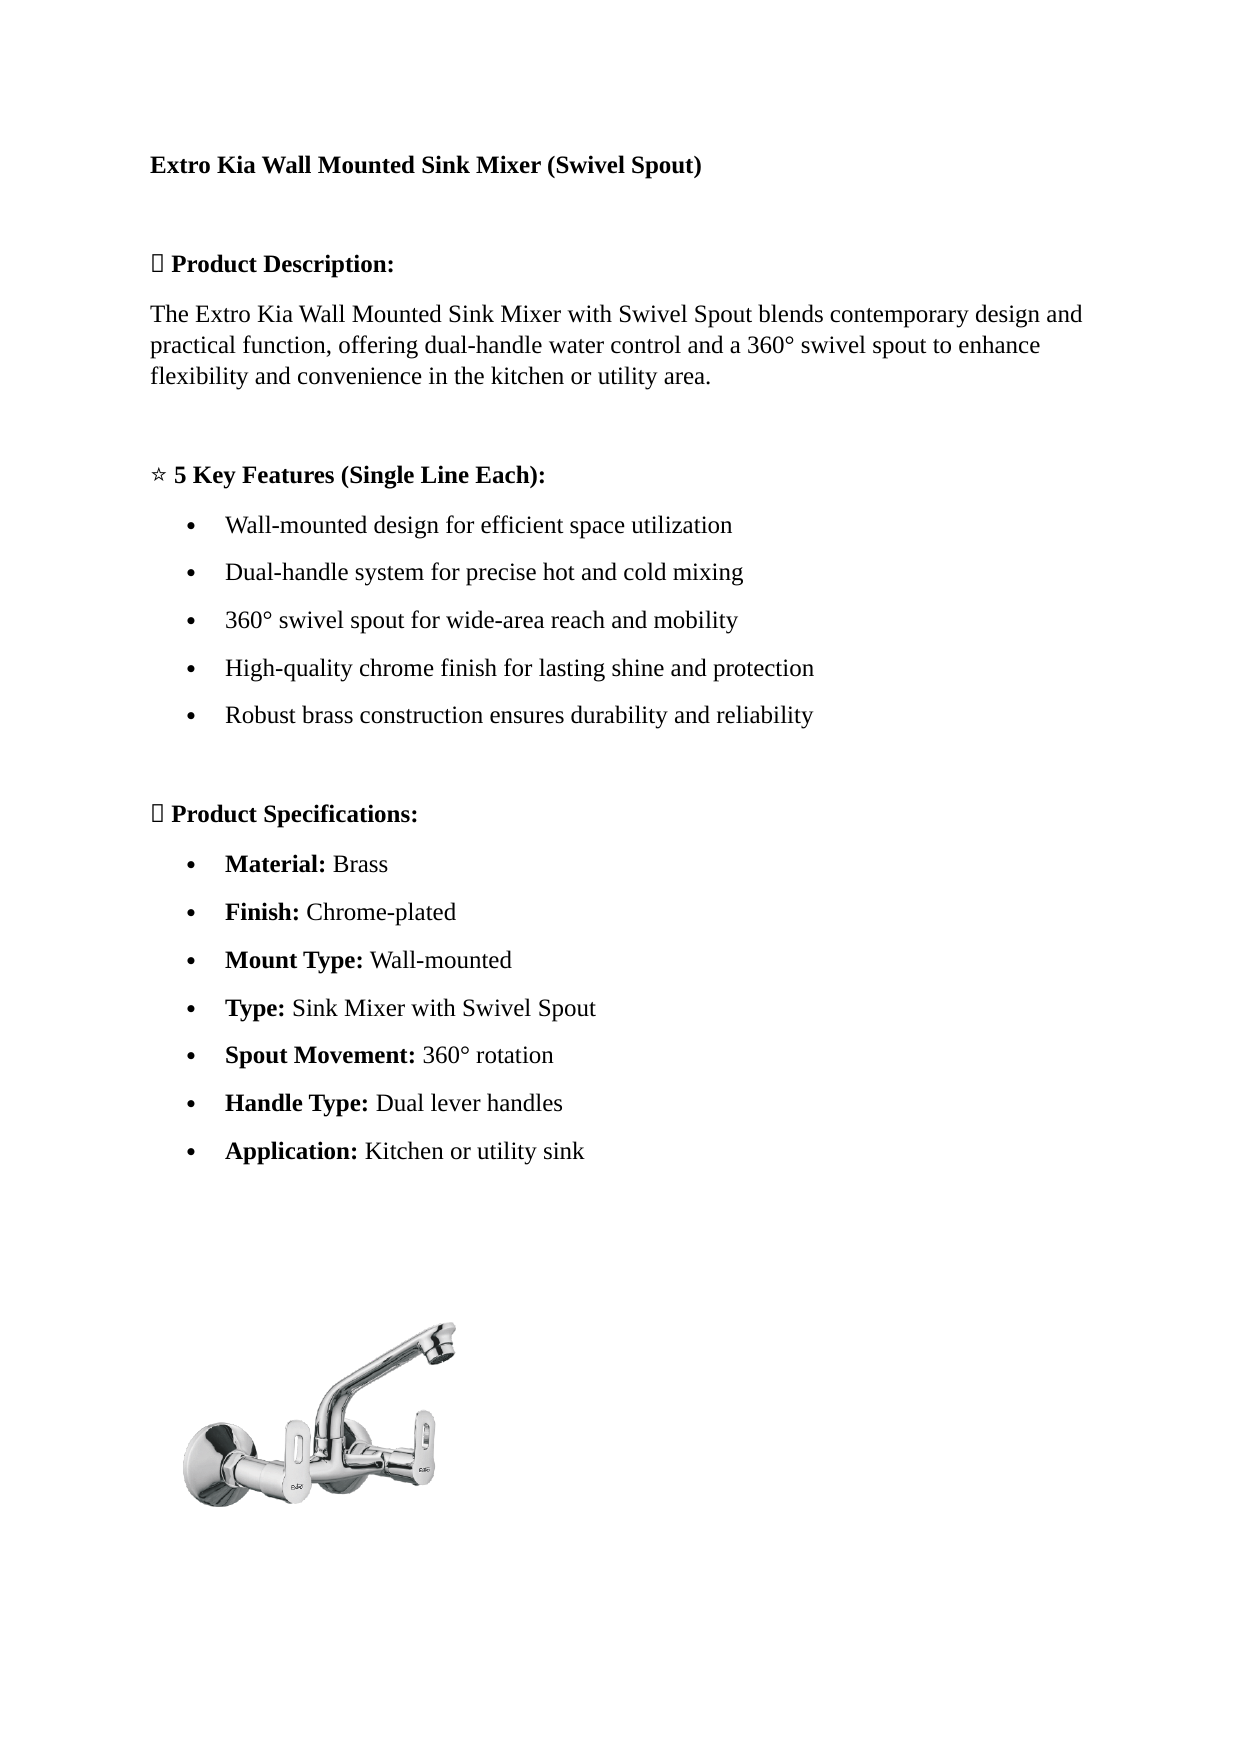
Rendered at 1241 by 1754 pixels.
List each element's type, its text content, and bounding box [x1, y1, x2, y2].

list Dual-handle system for precise hot and cold mixing [187, 557, 1090, 586]
text 📐 Product Specifications: [150, 796, 1090, 830]
text ⭐ 5 Key Features (Single Line Each): [150, 456, 1090, 490]
list Wall-mounted design for efficient space utilization [187, 510, 1090, 538]
list Finish: Chrome-plated [187, 897, 1090, 926]
picture [150, 1231, 505, 1586]
text 📝 Product Description: [150, 245, 1090, 279]
text Extro Kia Wall Mounted Sink Mixer (Swivel Spout) [150, 150, 1090, 179]
list Mount Type: Wall-mounted [187, 945, 1090, 974]
list Material: Brass [187, 849, 1090, 878]
text The Extro Kia Wall Mounted Sink Mixer with Swivel Spout blends contemporary design and practical function, offering dual-handle water control and a 360° swivel spout to enhance flexibility and convenience in the kitchen or utility area. [150, 299, 1090, 390]
list Application: Kitchen or utility sink [187, 1136, 1090, 1164]
list Type: Sink Mixer with Swivel Spout [187, 993, 1090, 1021]
list Robust brass construction ensures durability and reliability [187, 701, 1090, 729]
list 360° swivel spout for wide-area reach and mobility [187, 605, 1090, 634]
list Handle Type: Dual lever handles [187, 1088, 1090, 1117]
list Spout Movement: 360° rotation [187, 1040, 1090, 1069]
list High-quality chrome finish for lasting shine and protection [187, 653, 1090, 682]
